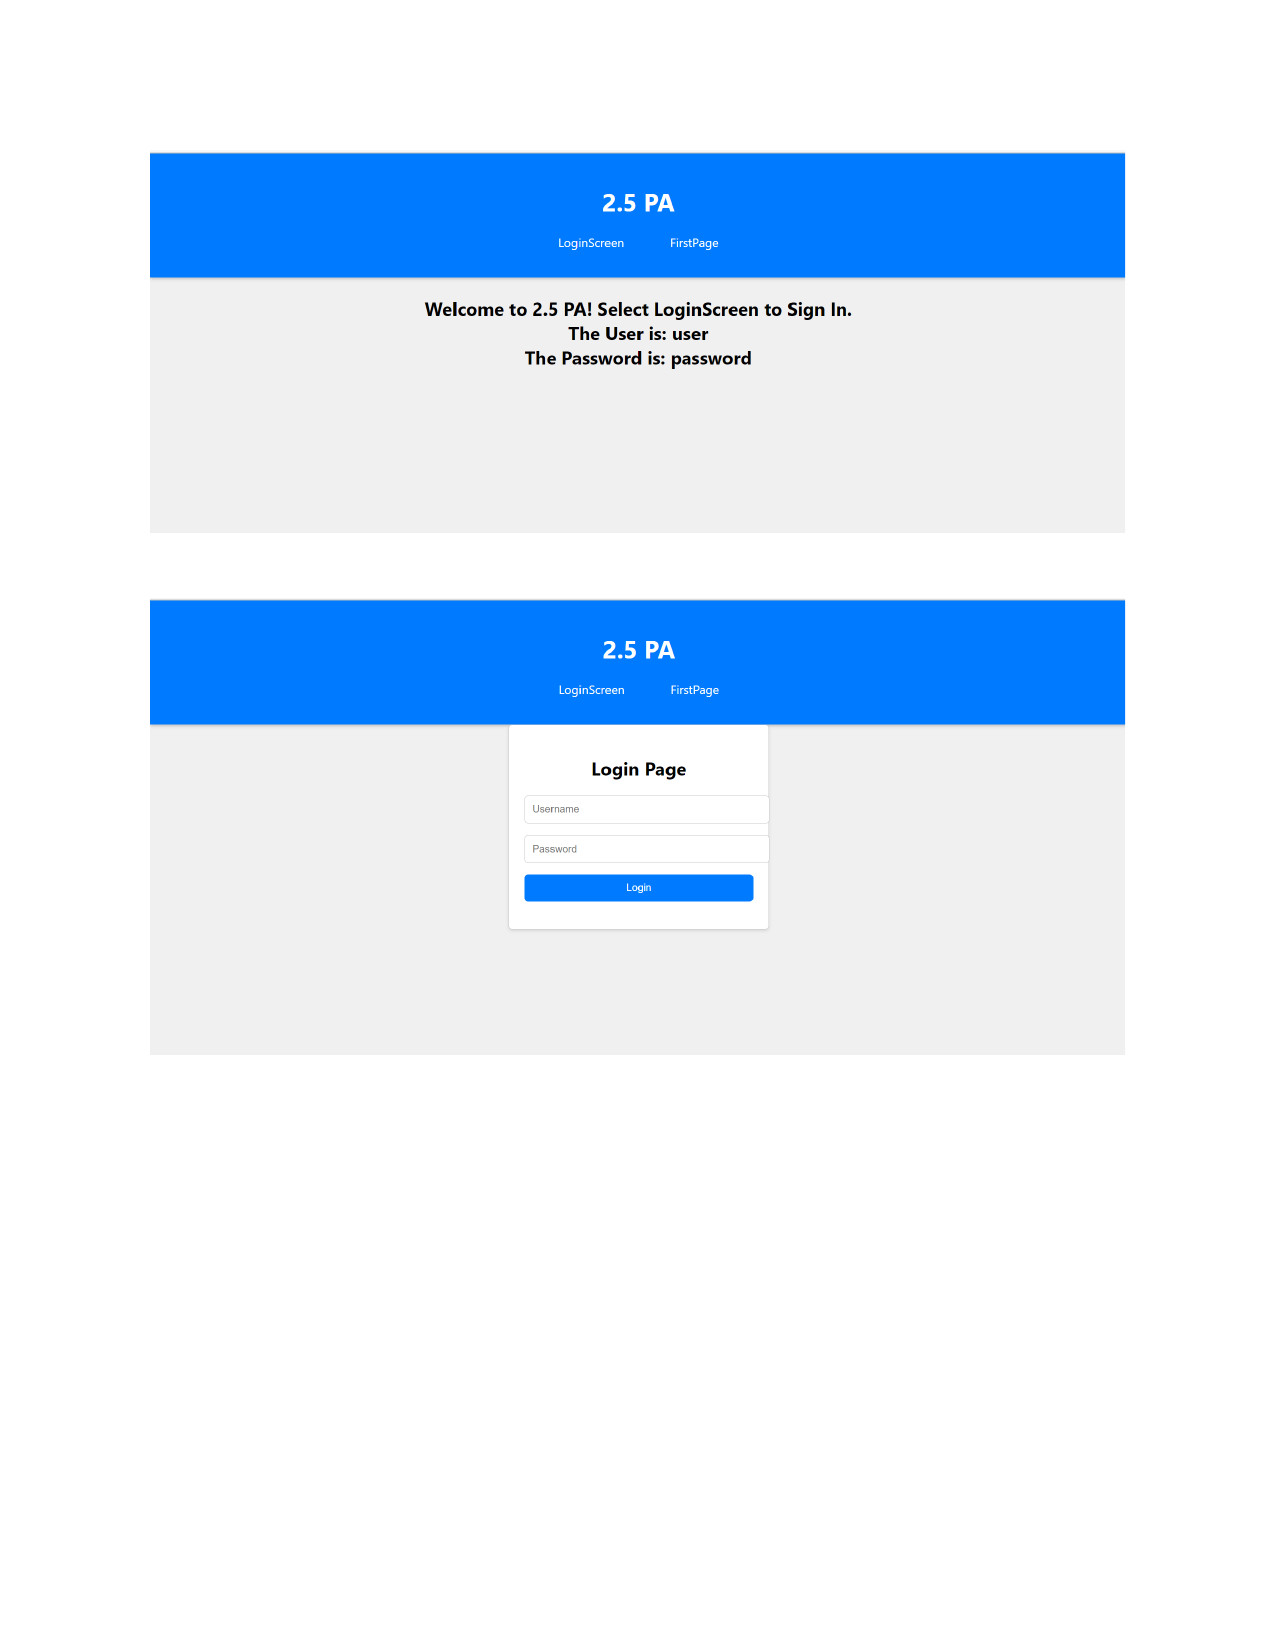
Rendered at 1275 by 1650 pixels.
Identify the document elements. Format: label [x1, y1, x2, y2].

picture [150, 598, 1125, 1055]
picture [150, 150, 1125, 533]
